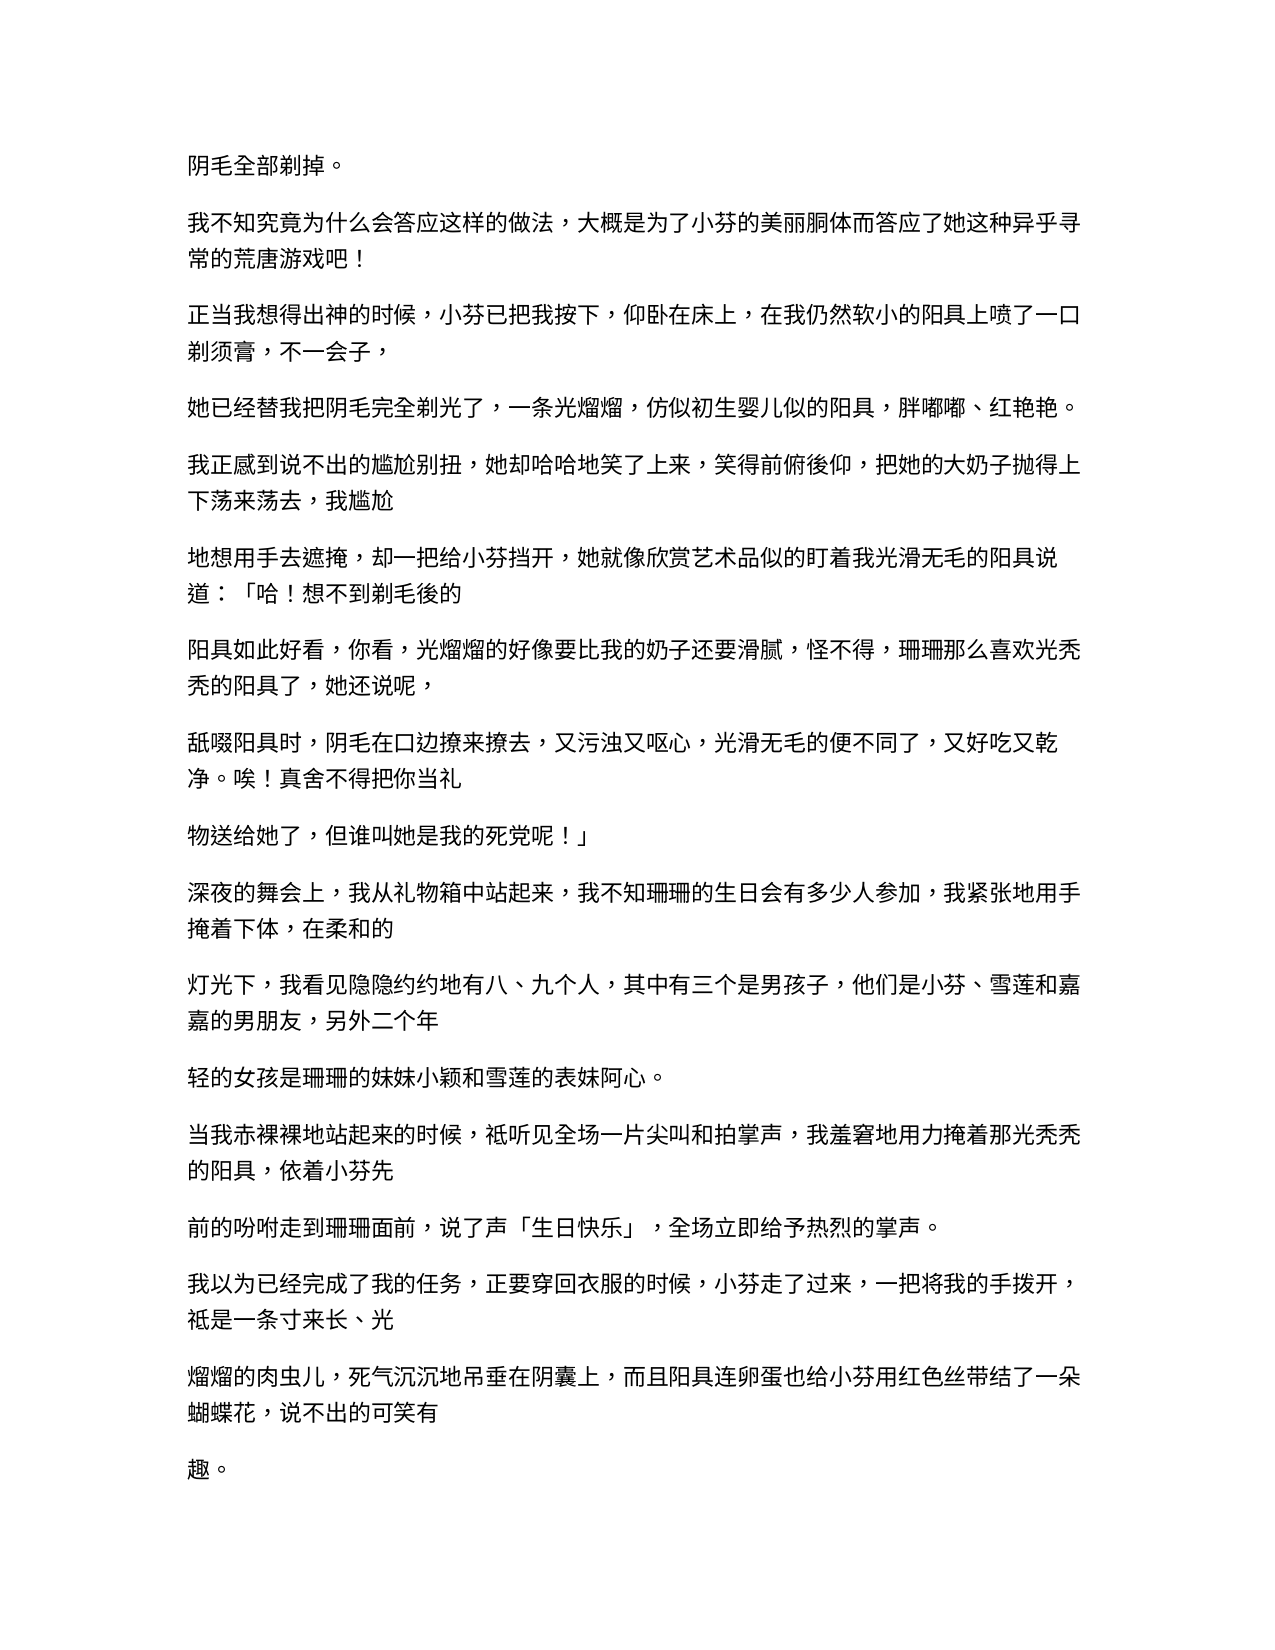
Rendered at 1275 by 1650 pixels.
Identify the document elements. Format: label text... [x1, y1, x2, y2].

text 熘熘的肉虫儿，死气沉沉地吊垂在阴囊上，而且阳具连卵蛋也给小芬用红色丝带结了一朵蝴蝶花，说不出的可笑有 [187, 1361, 1087, 1428]
text 正当我想得出神的时候，小芬已把我按下，仰卧在床上，在我仍然软小的阳具上喷了一口剃须膏，不一会子， [187, 299, 1087, 367]
text 深夜的舞会上，我从礼物箱中站起来，我不知珊珊的生日会有多少人参加，我紧张地用手掩着下体，在柔和的 [187, 877, 1087, 944]
text 地想用手去遮掩，却一把给小芬挡开，她就像欣赏艺术品似的盯着我光滑无毛的阳具说道：「哈！想不到剃毛後的 [187, 542, 1087, 609]
text 趣。 [187, 1454, 1087, 1485]
text 物送给她了，但谁叫她是我的死党呢！」 [187, 820, 1087, 851]
text 我正感到说不出的尴尬别扭，她却哈哈地笑了上来，笑得前俯後仰，把她的大奶子抛得上下荡来荡去，我尴尬 [187, 449, 1087, 516]
text 我不知究竟为什么会答应这样的做法，大概是为了小芬的美丽胴体而答应了她这种异乎寻常的荒唐游戏吧！ [187, 207, 1087, 274]
text 舐啜阳具时，阴毛在口边撩来撩去，又污浊又呕心，光滑无毛的便不同了，又好吃又乾净。唉！真舍不得把你当礼 [187, 727, 1087, 794]
text 当我赤裸裸地站起来的时候，祗听见全场一片尖叫和拍掌声，我羞窘地用力掩着那光秃秃的阳具，依着小芬先 [187, 1119, 1087, 1186]
text 阴毛全部剃掉。 [187, 150, 1087, 181]
text 轻的女孩是珊珊的妹妹小颖和雪莲的表妹阿心。 [187, 1062, 1087, 1093]
text 我以为已经完成了我的任务，正要穿回衣服的时候，小芬走了过来，一把将我的手拨开，祗是一条寸来长、光 [187, 1268, 1087, 1335]
text 阳具如此好看，你看，光熘熘的好像要比我的奶子还要滑腻，怪不得，珊珊那么喜欢光秃秃的阳具了，她还说呢， [187, 634, 1087, 702]
text 灯光下，我看见隐隐约约地有八、九个人，其中有三个是男孩子，他们是小芬、雪莲和嘉嘉的男朋友，另外二个年 [187, 969, 1087, 1036]
text 前的吩咐走到珊珊面前，说了声「生日快乐」，全场立即给予热烈的掌声。 [187, 1211, 1087, 1243]
text 她已经替我把阴毛完全剃光了，一条光熘熘，仿似初生婴儿似的阳具，胖嘟嘟、红艳艳。 [187, 392, 1087, 423]
